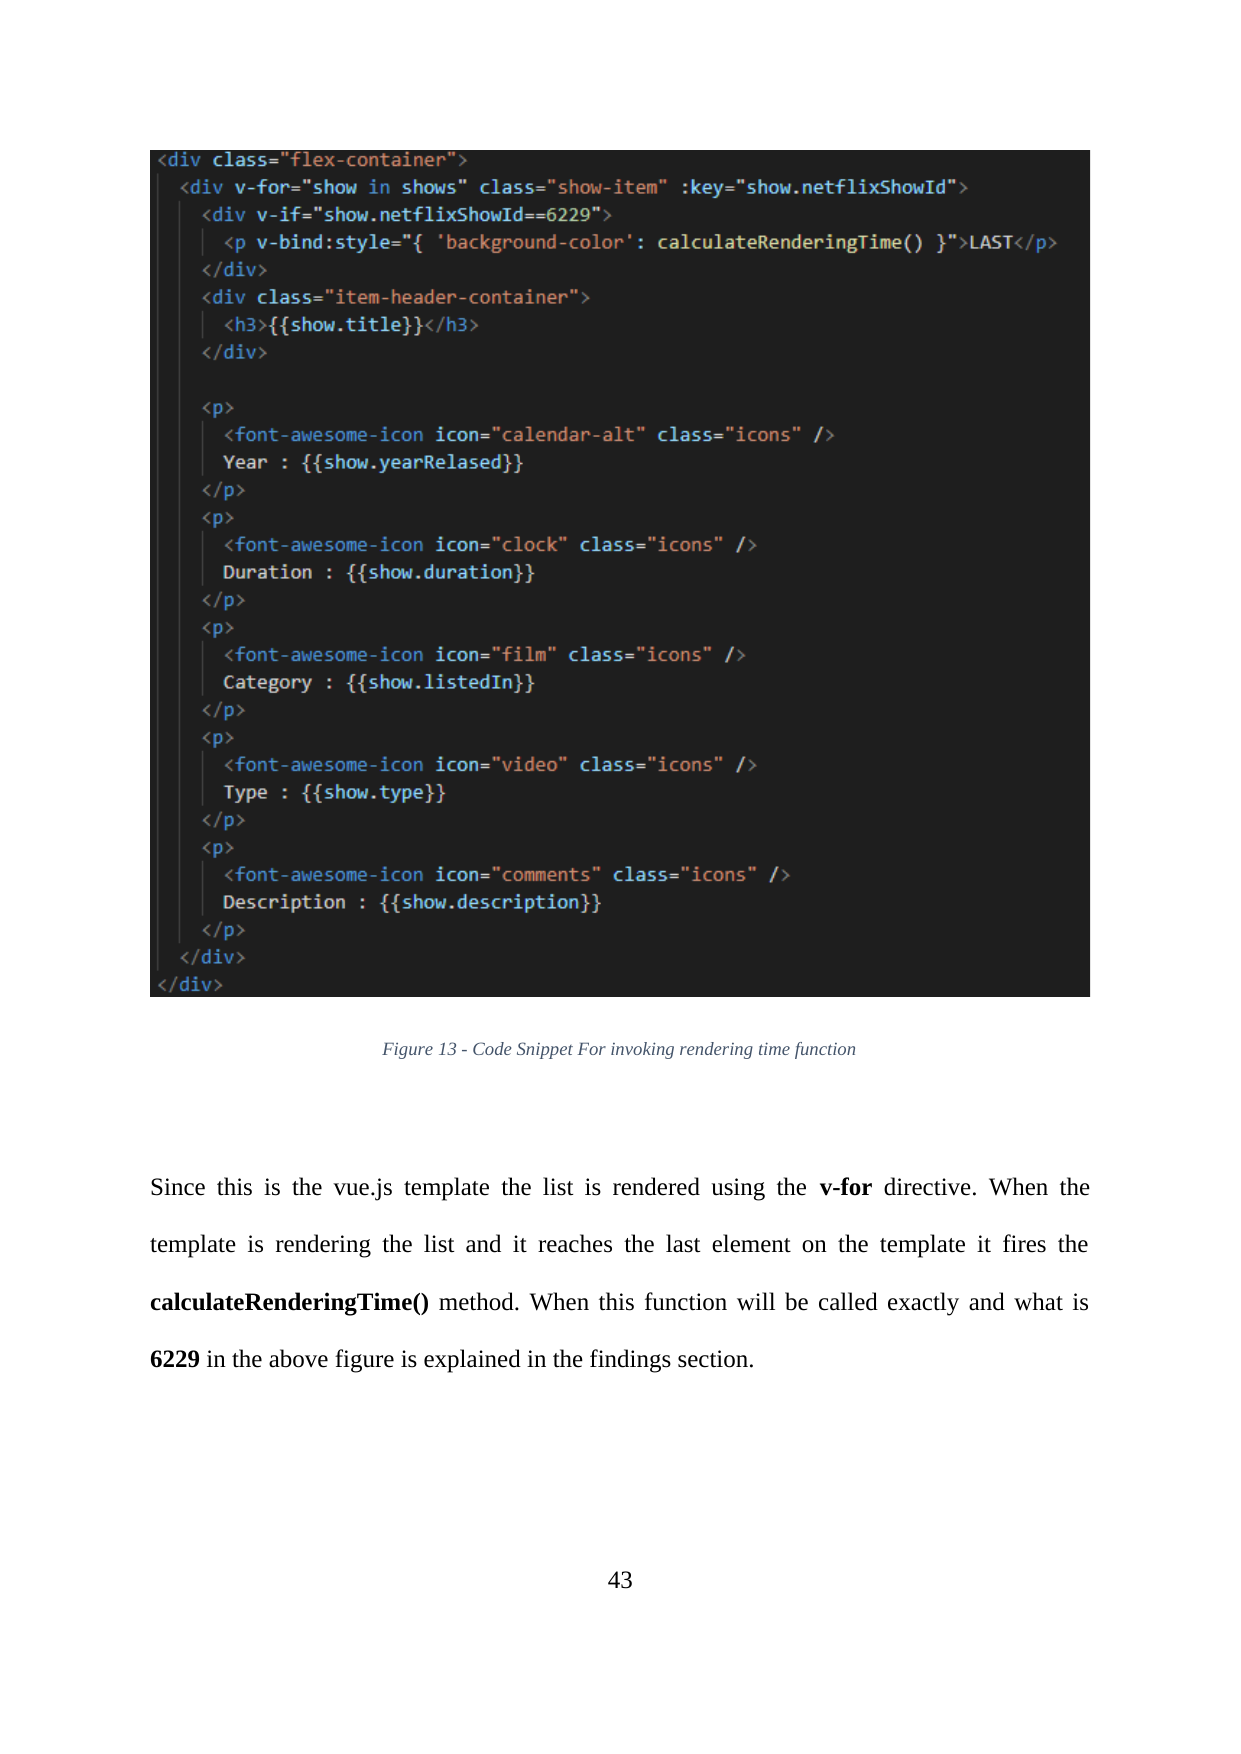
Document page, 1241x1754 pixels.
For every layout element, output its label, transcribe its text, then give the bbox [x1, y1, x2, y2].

text Since this is the vue.js template the list is rendered using the v-for directive. When the template is rendering the list and it reaches the last element on the template it fires the calculateRenderingTime() method. When this function will be called exactly and what is 6229 in the above figure is explained in the findings section. [150, 1172, 1090, 1373]
picture [150, 150, 1091, 997]
